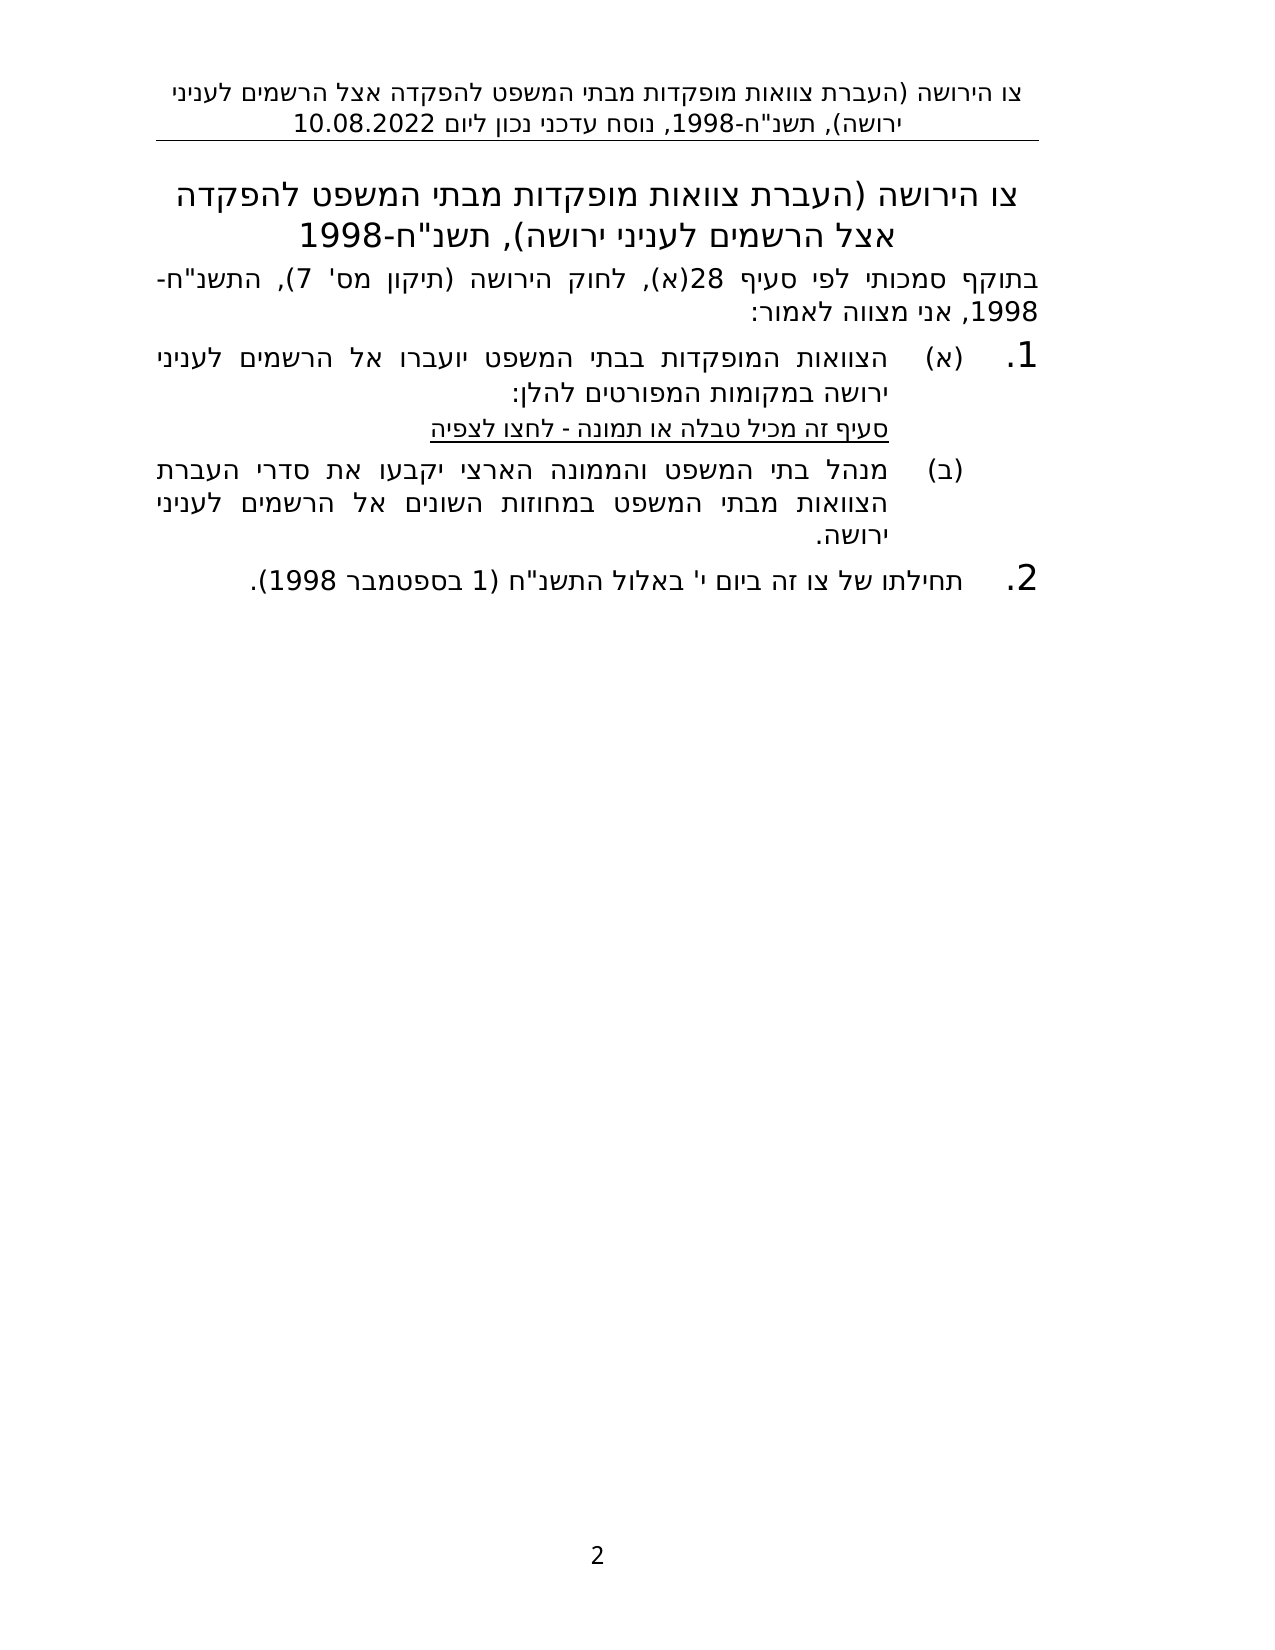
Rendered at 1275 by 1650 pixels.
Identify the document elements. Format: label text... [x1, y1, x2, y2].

text (ב) מנהל בתי המשפט והממונה הארצי יקבעו את סדרי העברת הצוואות מבתי המשפט במחוזות השונים אל הרשמים לעניני ירושה. [156, 457, 964, 554]
text 1. (א) הצוואות המופקדות בבתי המשפט יועברו אל הרשמים לעניני ירושה במקומות המפורטים להלן: [156, 341, 1039, 414]
text בתוקף סמכותי לפי סעיף 28(א), לחוק הירושה (תיקון מס' 7), התשנ"ח-1998, אני מצווה לאמור: [156, 270, 1039, 334]
text 2. תחילתו של צו זה ביום י' באלול התשנ"ח (1 בספטמבר 1998). [156, 560, 1039, 601]
text סעיף זה מכיל טבלה או תמונה - לחצו לצפיה [156, 421, 889, 450]
text צו הירושה (העברת צוואות מופקדות מבתי המשפט להפקדה אצל הרשמים לעניני ירושה), תשנ"ח-1998 [156, 182, 1039, 261]
